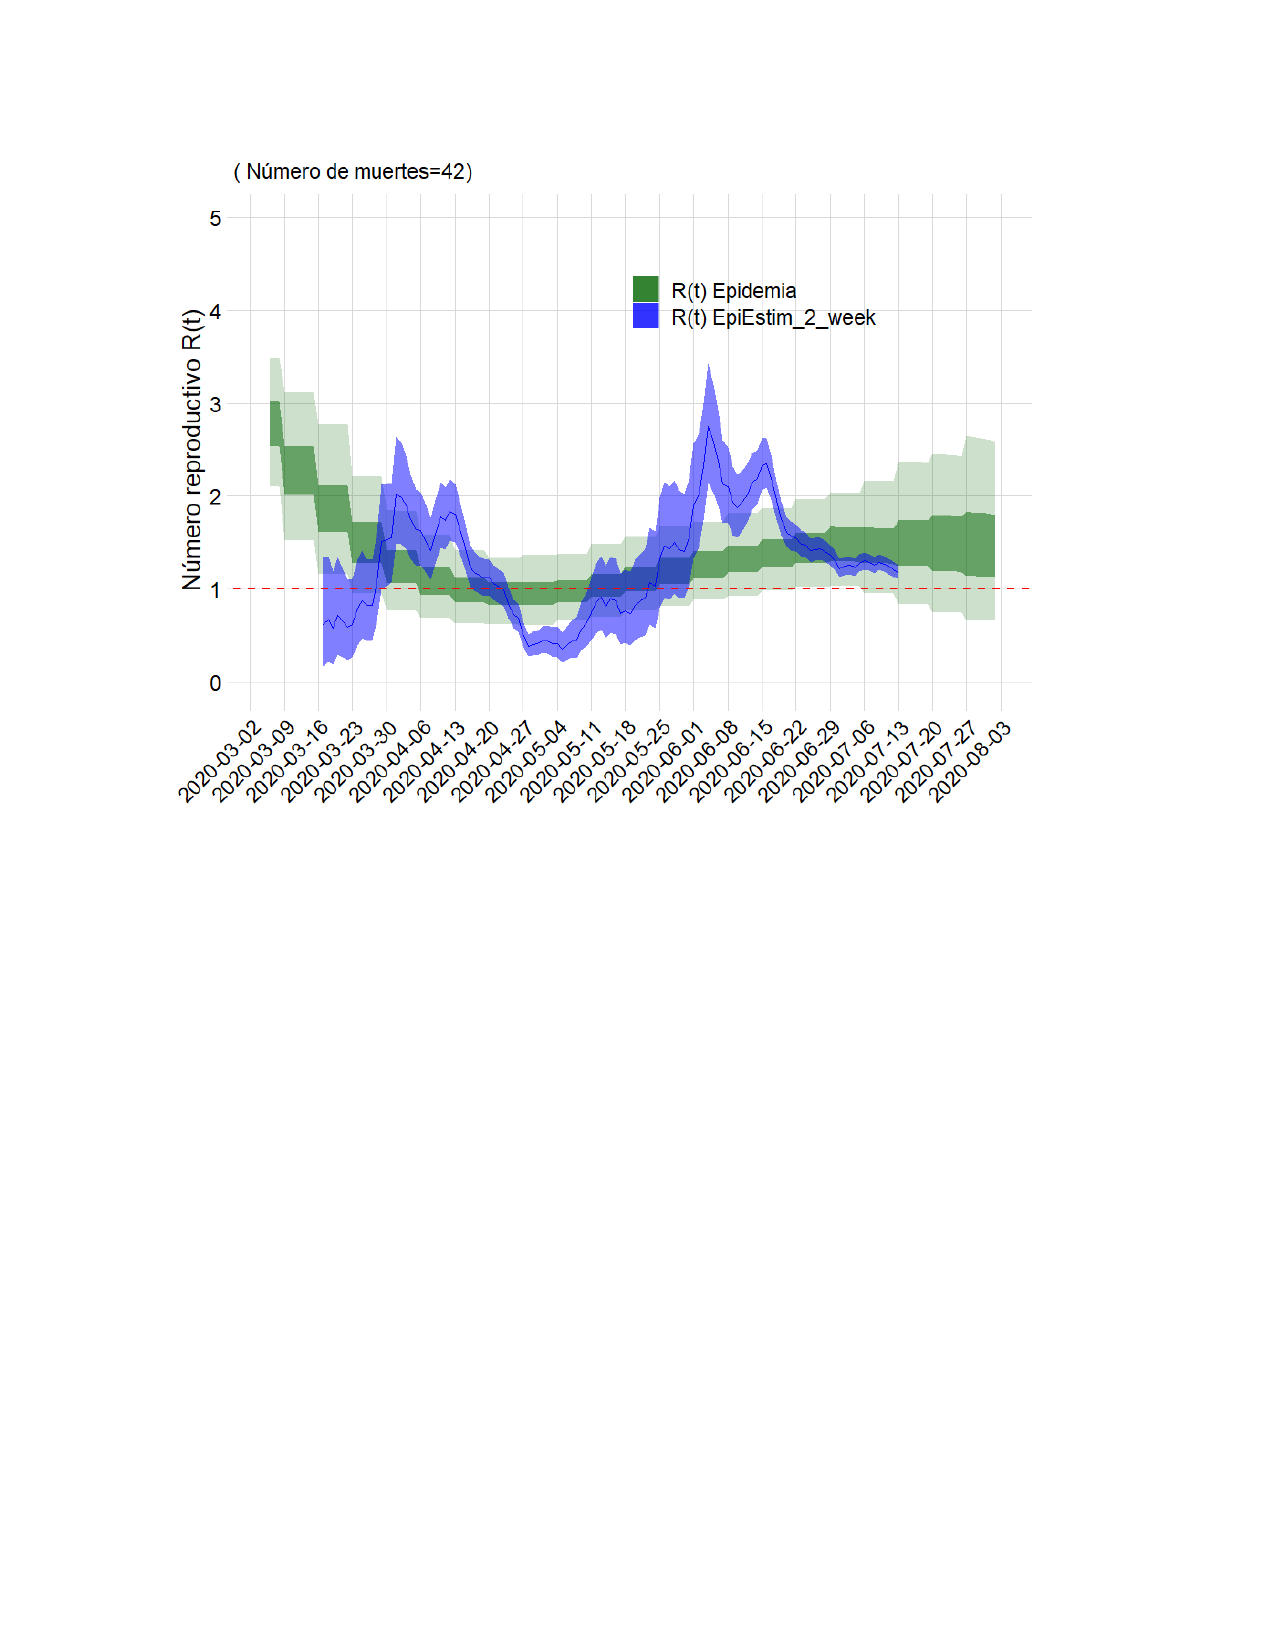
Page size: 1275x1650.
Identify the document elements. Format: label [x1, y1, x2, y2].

picture [168, 150, 1044, 850]
